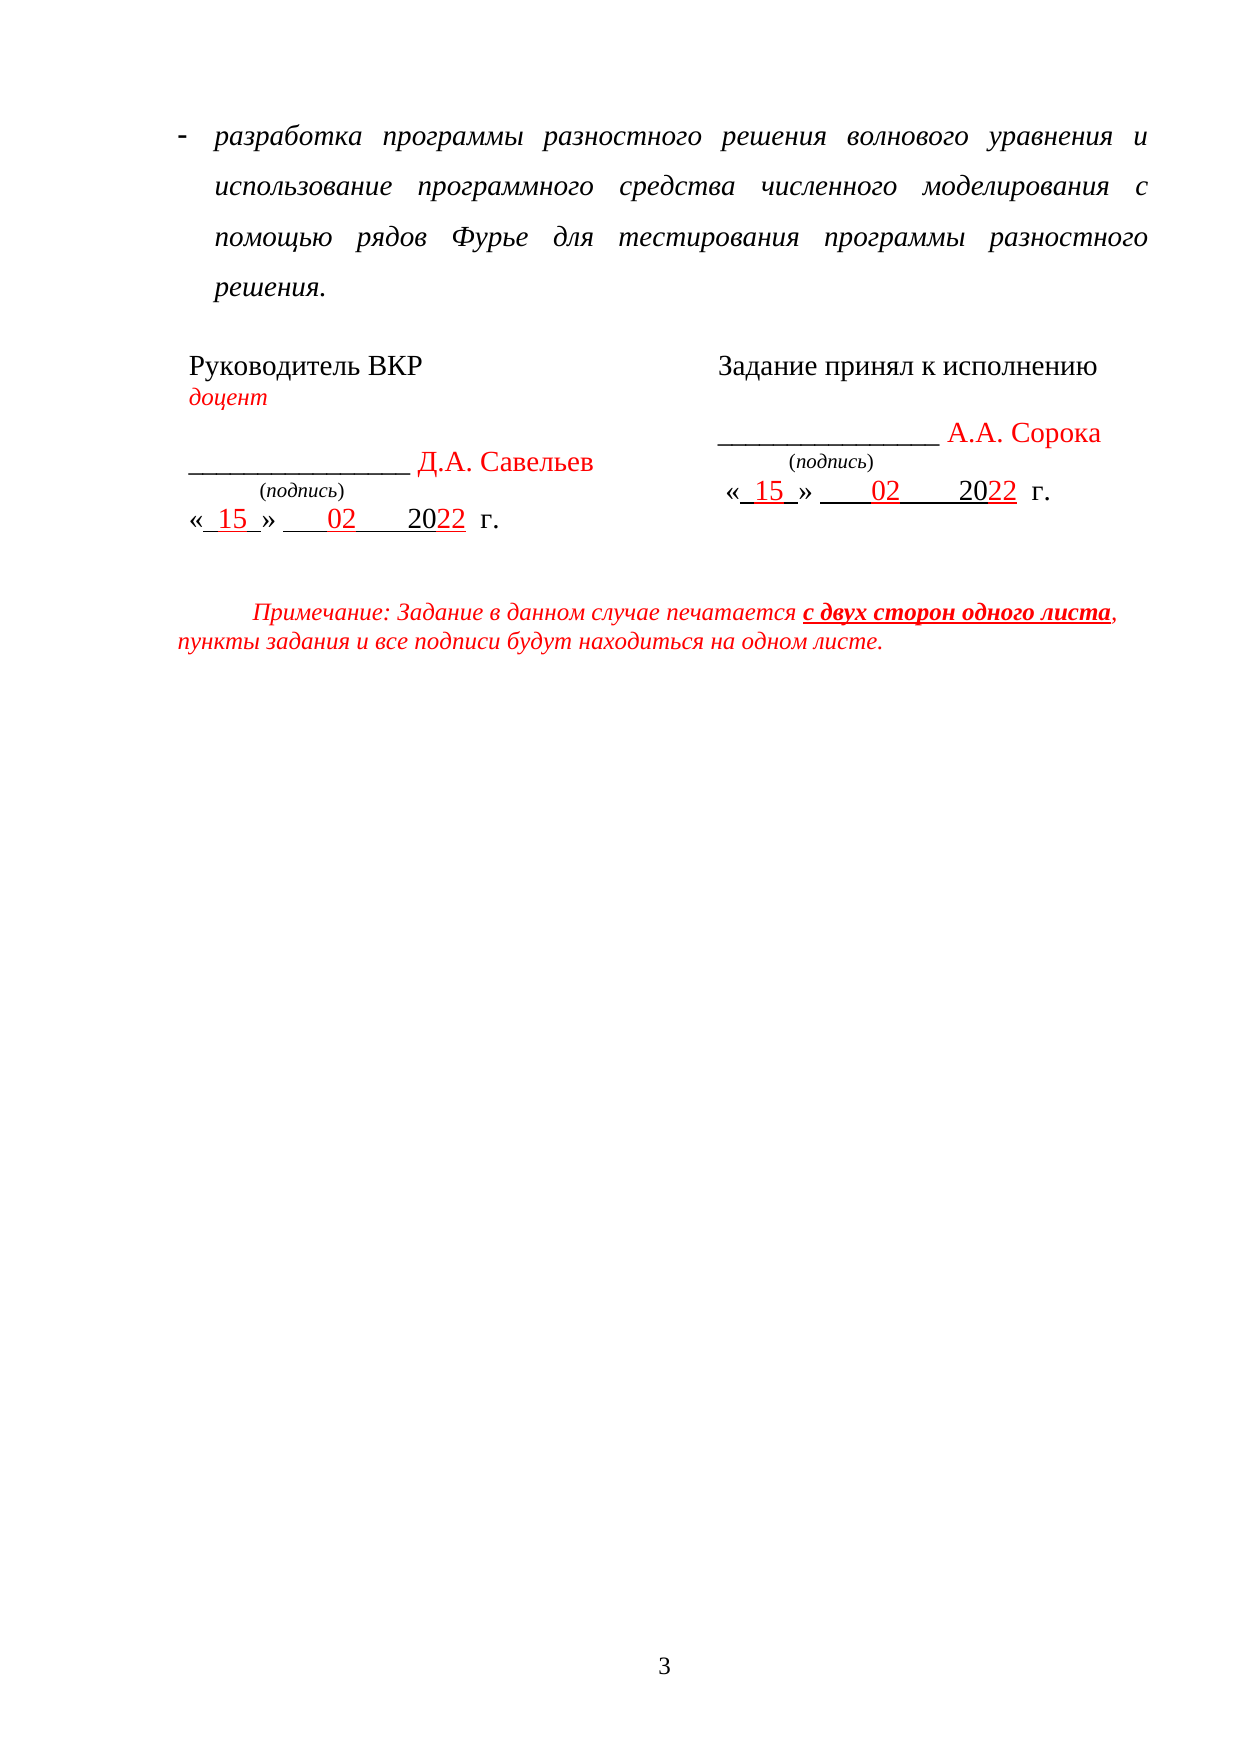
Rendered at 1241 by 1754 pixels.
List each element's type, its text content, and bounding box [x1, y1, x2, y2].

table_header Задание принял к исполнению А.А. Сорока (подпись) « 15 » 02 2022 г. [707, 348, 1152, 540]
text Примечание: Задание в данном случае печатается с двух сторон одного листа, пункты задания и все подписи будут находиться на одном листе. [177, 597, 1152, 655]
list разработка программы разностного решения волнового уравнения и использование программного средства численного моделирования с помощью рядов Фурье для тестирования программы разностного решения. [177, 118, 1152, 303]
table_header Руководитель ВКР доцент Д.А. Савельев (подпись) « 15 » 02 2022 г. [177, 348, 707, 540]
